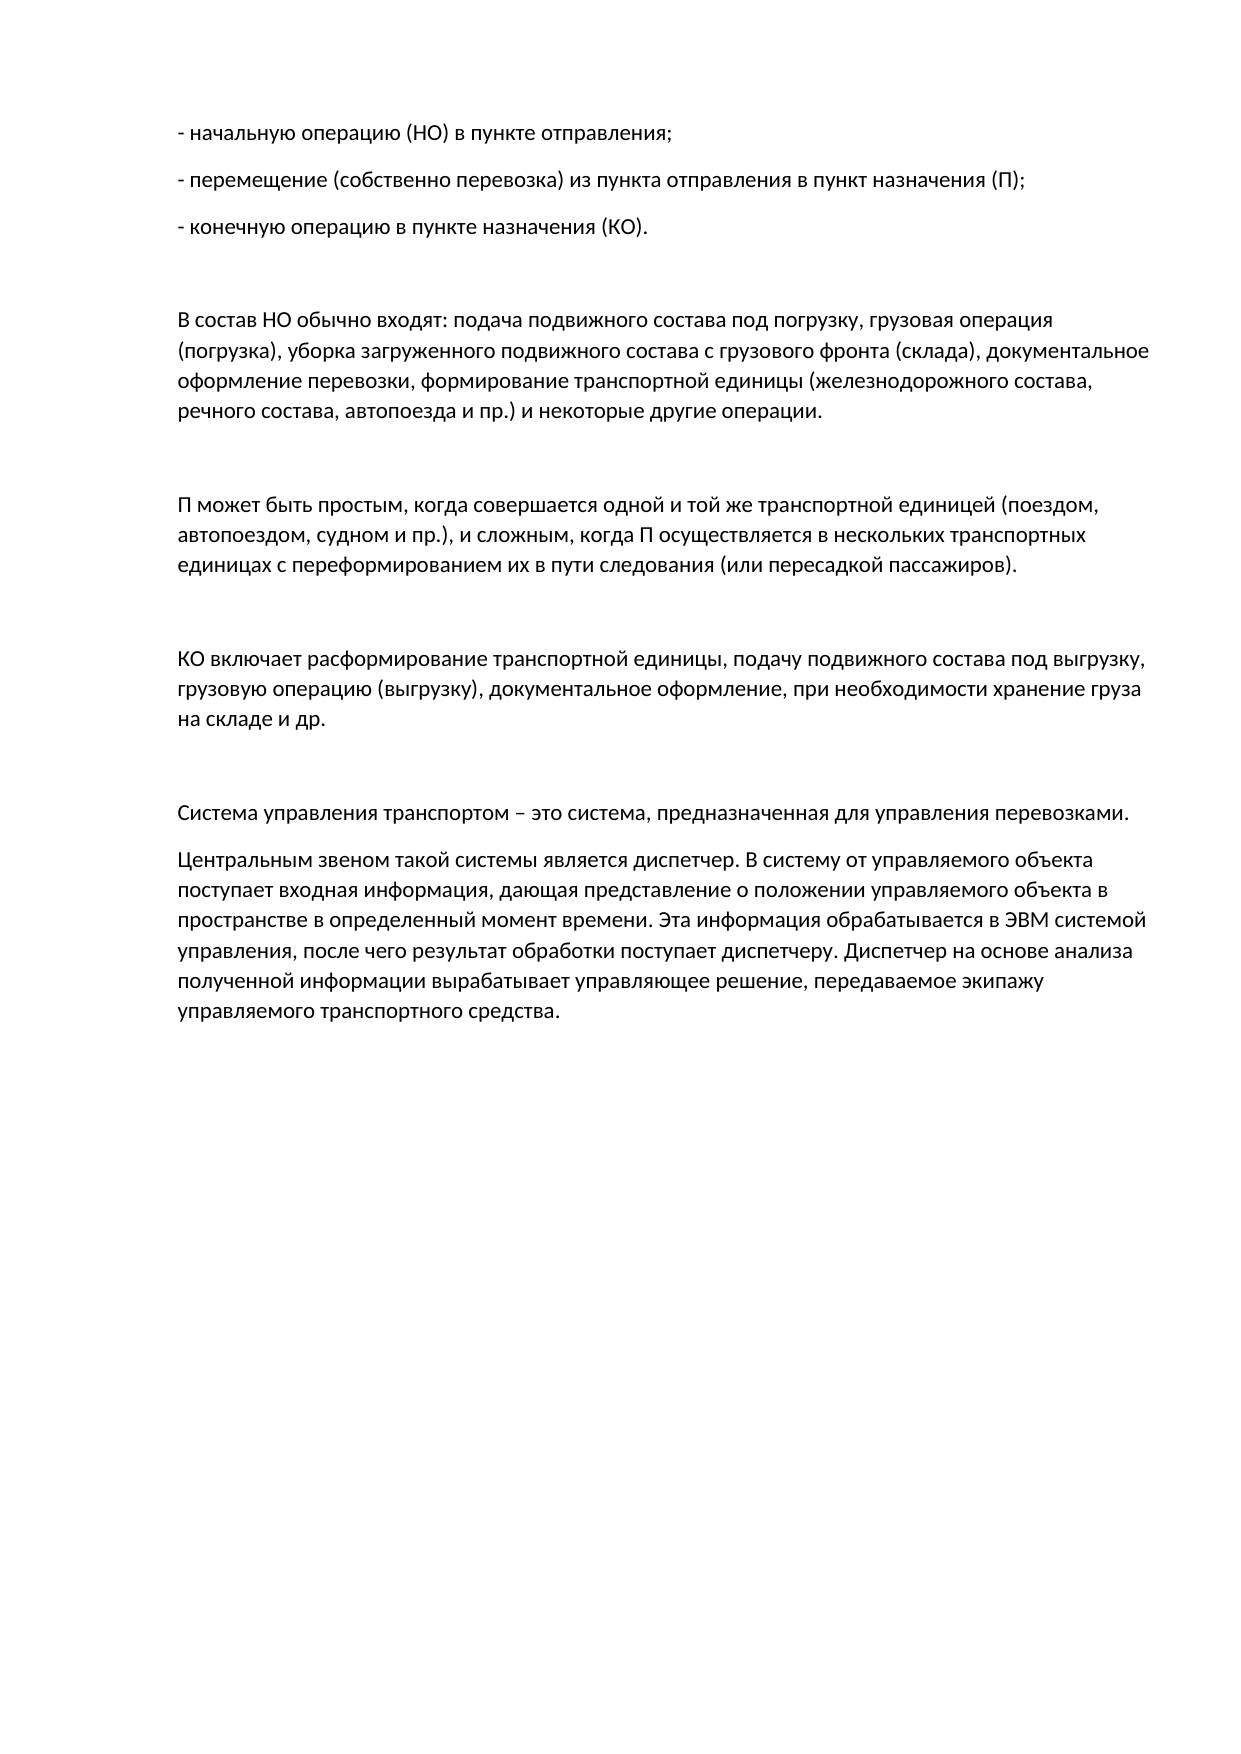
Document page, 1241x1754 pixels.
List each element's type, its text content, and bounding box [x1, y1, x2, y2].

text - конечную операцию в пункте назначения (КО). [177, 212, 1152, 240]
text В состав НО обычно входят: подача подвижного состава под погрузку, грузовая операция (погрузка), уборка загруженного подвижного состава с грузового фронта (склада), документальное оформление перевозки, формирование транспортной единицы (железнодорожного состава, речного состава, автопоезда и пр.) и некоторые другие операции. [177, 306, 1152, 424]
text П может быть простым, когда совершается одной и той же транспортной единицей (поездом, автопоездом, судном и пр.), и сложным, когда П осуществляется в нескольких транспортных единицах с переформированием их в пути следования (или пересадкой пассажиров). [177, 490, 1152, 578]
text КО включает расформирование транспортной единицы, подачу подвижного состава под выгрузку, грузовую операцию (выгрузку), документальное оформление, при необходимости хранение груза на складе и др. [177, 644, 1152, 733]
text Центральным звеном такой системы является диспетчер. В систему от управляемого объекта поступает входная информация, дающая представление о положении управляемого объекта в пространстве в определенный момент времени. Эта информация обрабатывается в ЭВМ системой управления, после чего результат обработки поступает диспетчеру. Диспетчер на основе анализа полученной информации вырабатывает управляющее решение, передаваемое экипажу управляемого транспортного средства. [177, 845, 1152, 1024]
text - перемещение (собственно перевозка) из пункта отправления в пункт назначения (П); [177, 165, 1152, 193]
text - начальную операцию (НО) в пункте отправления; [177, 118, 1152, 146]
text Система управления транспортом – это система, предназначенная для управления перевозками. [177, 798, 1152, 826]
